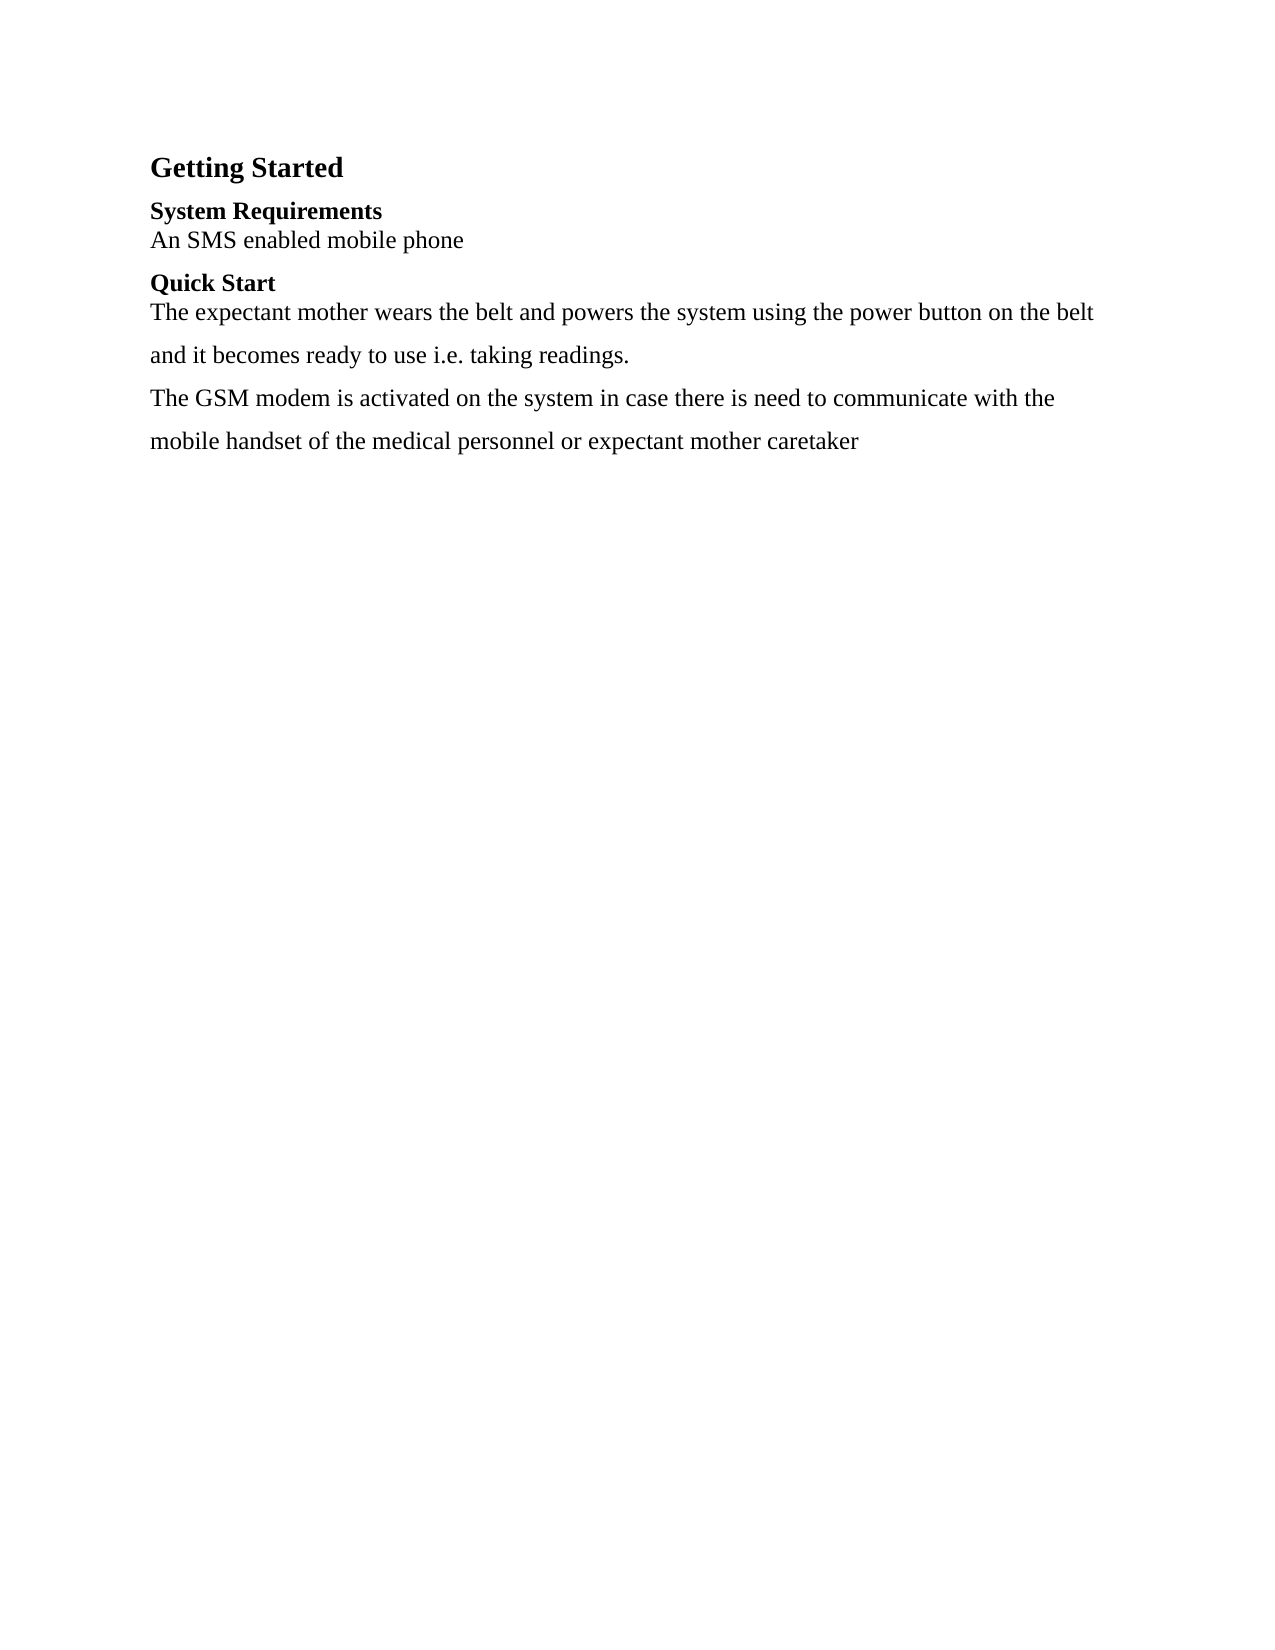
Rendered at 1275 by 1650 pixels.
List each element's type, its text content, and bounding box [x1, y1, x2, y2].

text System Requirements [150, 196, 1125, 225]
text Quick Start [150, 268, 1125, 297]
text The GSM modem is activated on the system in case there is need to communicate with the mobile handset of the medical personnel or expectant mother caretaker [150, 383, 1125, 455]
text The expectant mother wears the belt and powers the system using the power button on the belt and it becomes ready to use i.e. taking readings. [150, 297, 1125, 368]
subtitle Getting Started [150, 150, 1125, 183]
text An SMS enabled mobile phone [150, 225, 1125, 253]
